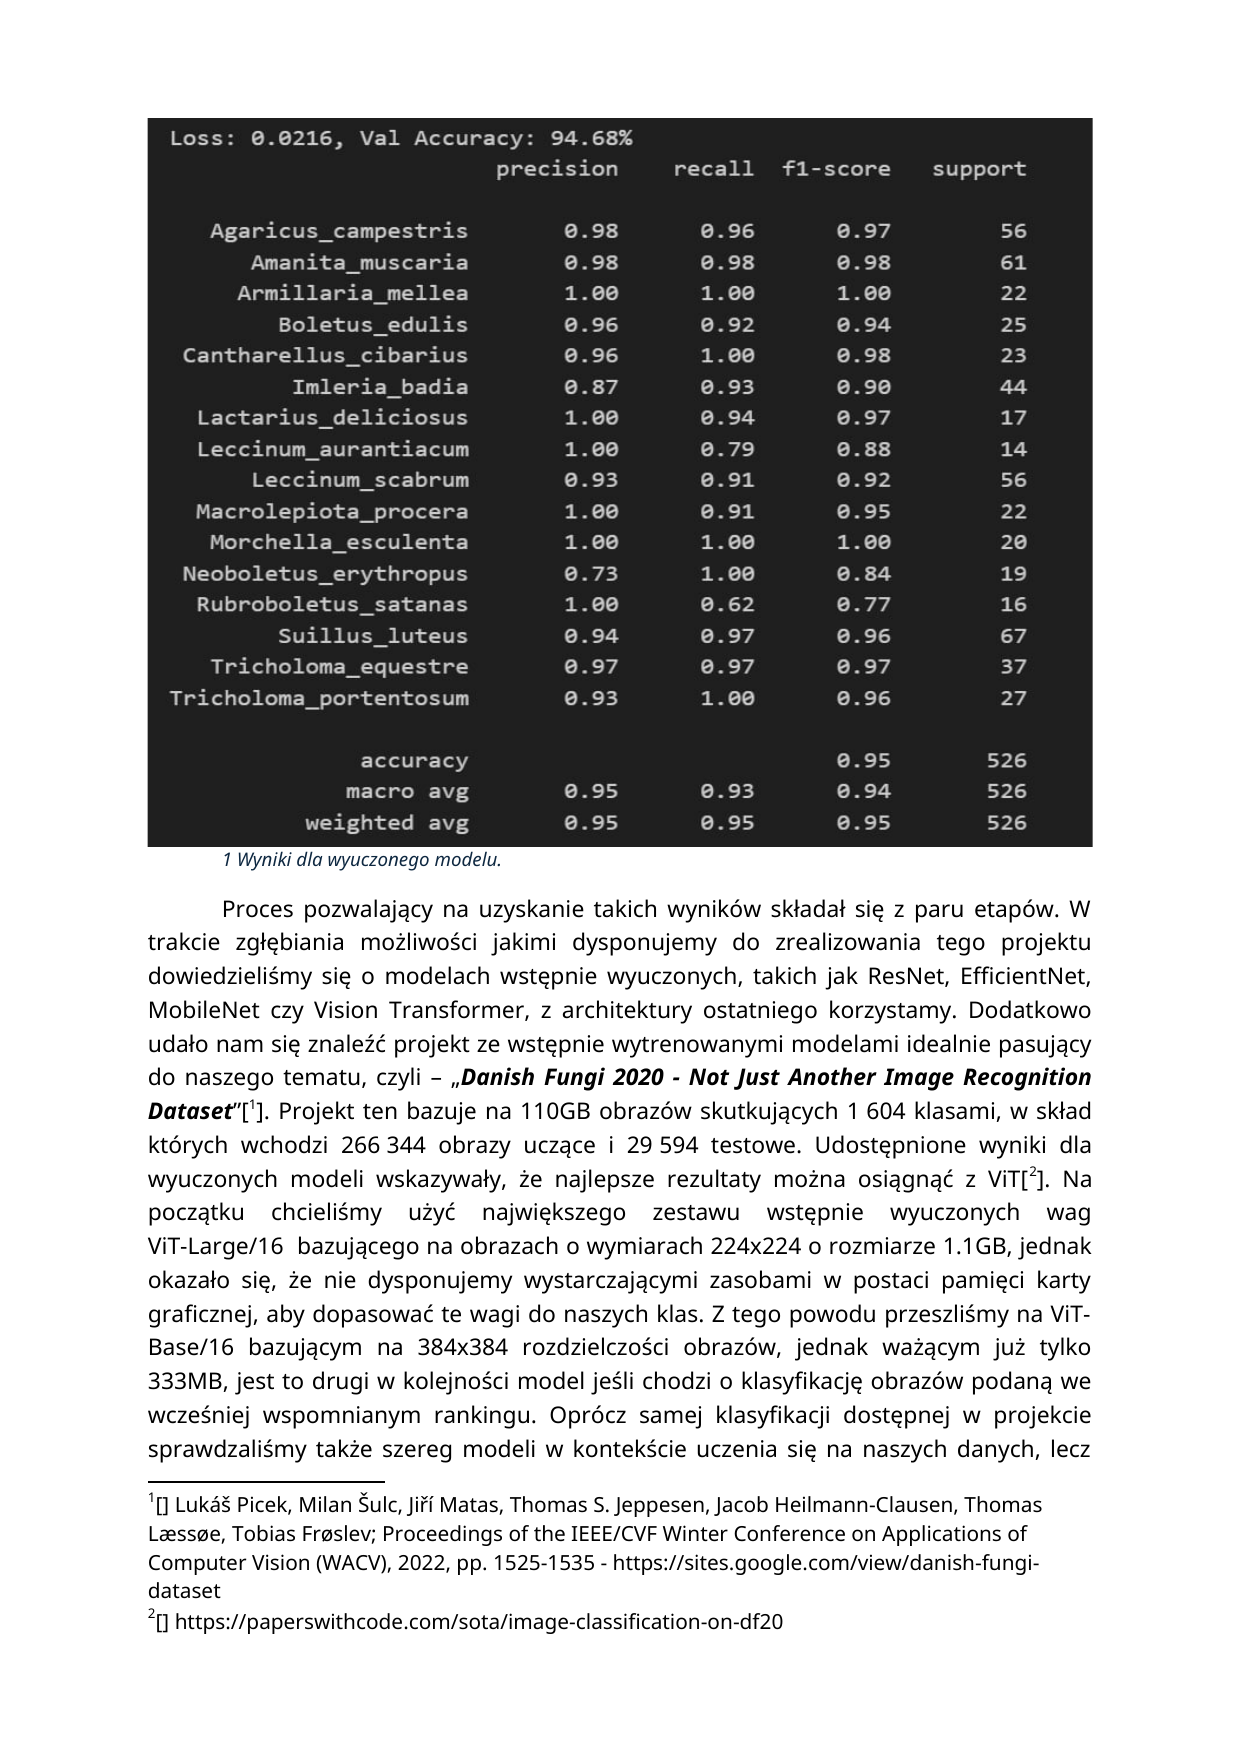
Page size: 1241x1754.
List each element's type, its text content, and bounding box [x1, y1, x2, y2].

picture [147, 118, 1093, 847]
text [148, 893, 1092, 1464]
